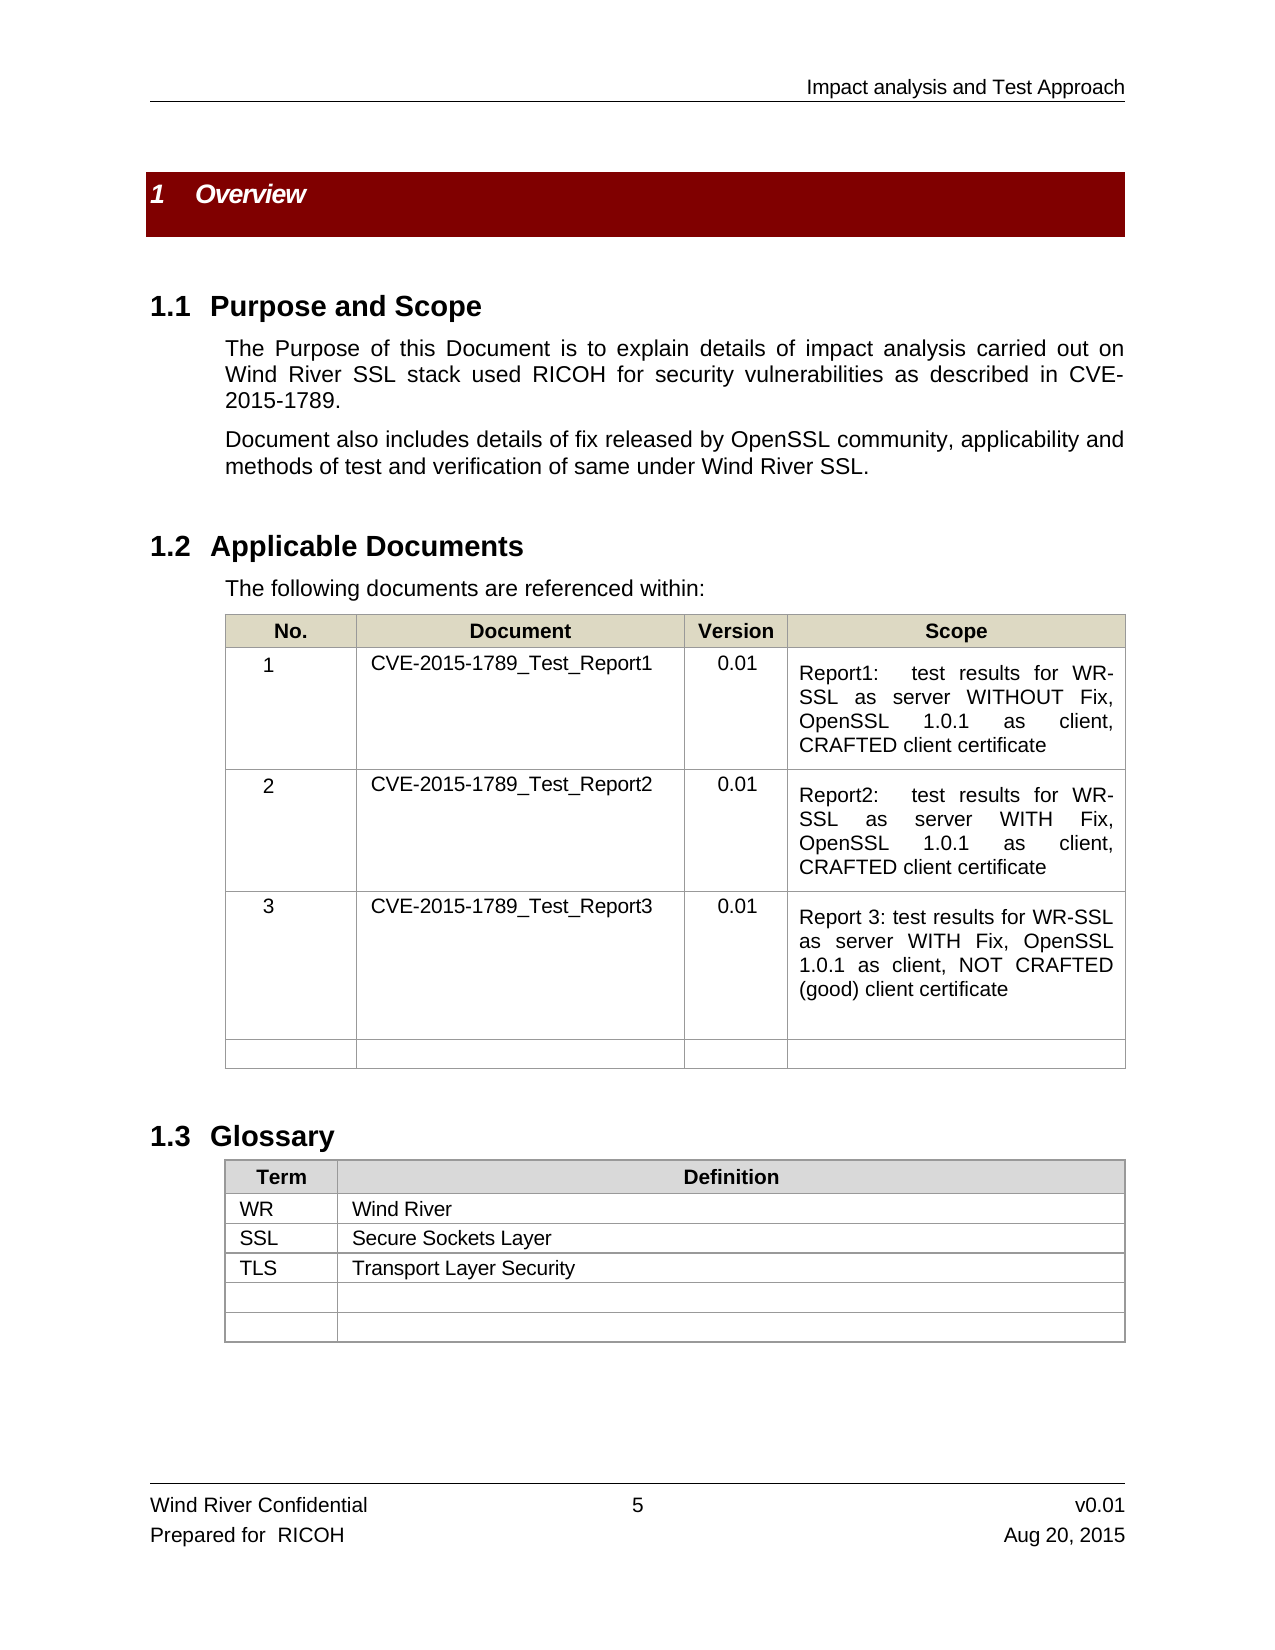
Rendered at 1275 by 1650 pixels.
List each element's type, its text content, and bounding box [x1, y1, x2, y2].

table_cell 2 [226, 770, 356, 891]
table_cell Report 3: test results for WR-SSL as server WITH Fix, OpenSSL 1.0.1 as client, NOT CRAFTED (good) client certificate [788, 892, 1125, 1039]
table_cell Secure Sockets Layer [338, 1224, 1124, 1252]
text The following documents are referenced within: [225, 575, 1125, 601]
text The Purpose of this Document is to explain details of impact analysis carried out on Wind River SSL stack used RICOH for security vulnerabilities as described in CVE-2015-1789. [225, 335, 1125, 414]
table_header Scope [788, 615, 1125, 647]
table_cell WR [226, 1194, 337, 1222]
table_cell [226, 1040, 356, 1068]
table_cell [338, 1283, 1124, 1311]
table_cell [357, 1040, 684, 1068]
table_cell [788, 1040, 1125, 1068]
table_header Term [226, 1161, 337, 1193]
subtitle Applicable Documents [150, 529, 1125, 562]
table_cell CVE-2015-1789_Test_Report1 [357, 648, 684, 769]
table_cell [338, 1313, 1124, 1341]
subtitle Purpose and Scope [150, 289, 1125, 322]
table_header Document [357, 615, 684, 647]
subtitle Overview [146, 172, 1125, 237]
table_cell 3 [226, 892, 356, 1039]
table_cell SSL [226, 1224, 337, 1252]
table_cell 0.01 [685, 770, 787, 891]
text Document also includes details of fix released by OpenSSL community, applicability and methods of test and verification of same under Wind River SSL. [225, 426, 1125, 479]
table_cell CVE-2015-1789_Test_Report2 [357, 770, 684, 891]
subtitle Glossary [150, 1119, 1125, 1153]
table_cell Report2: test results for WR-SSL as server WITH Fix, OpenSSL 1.0.1 as client, CRAFTED client certificate [788, 770, 1125, 891]
table_cell Report1: test results for WR-SSL as server WITHOUT Fix, OpenSSL 1.0.1 as client, CRAFTED client certificate [788, 648, 1125, 769]
table_cell [226, 1313, 337, 1341]
table_cell Wind River [338, 1194, 1124, 1222]
table_cell TLS [226, 1254, 337, 1282]
table_cell Transport Layer Security [338, 1254, 1124, 1282]
table_cell 0.01 [685, 892, 787, 1039]
table_cell 0.01 [685, 648, 787, 769]
table_header No. [226, 615, 356, 647]
table_cell [226, 1283, 337, 1311]
table_header Version [685, 615, 787, 647]
table_cell CVE-2015-1789_Test_Report3 [357, 892, 684, 1039]
table_cell [685, 1040, 787, 1068]
table_header Definition [338, 1161, 1124, 1193]
table_cell 1 [226, 648, 356, 769]
